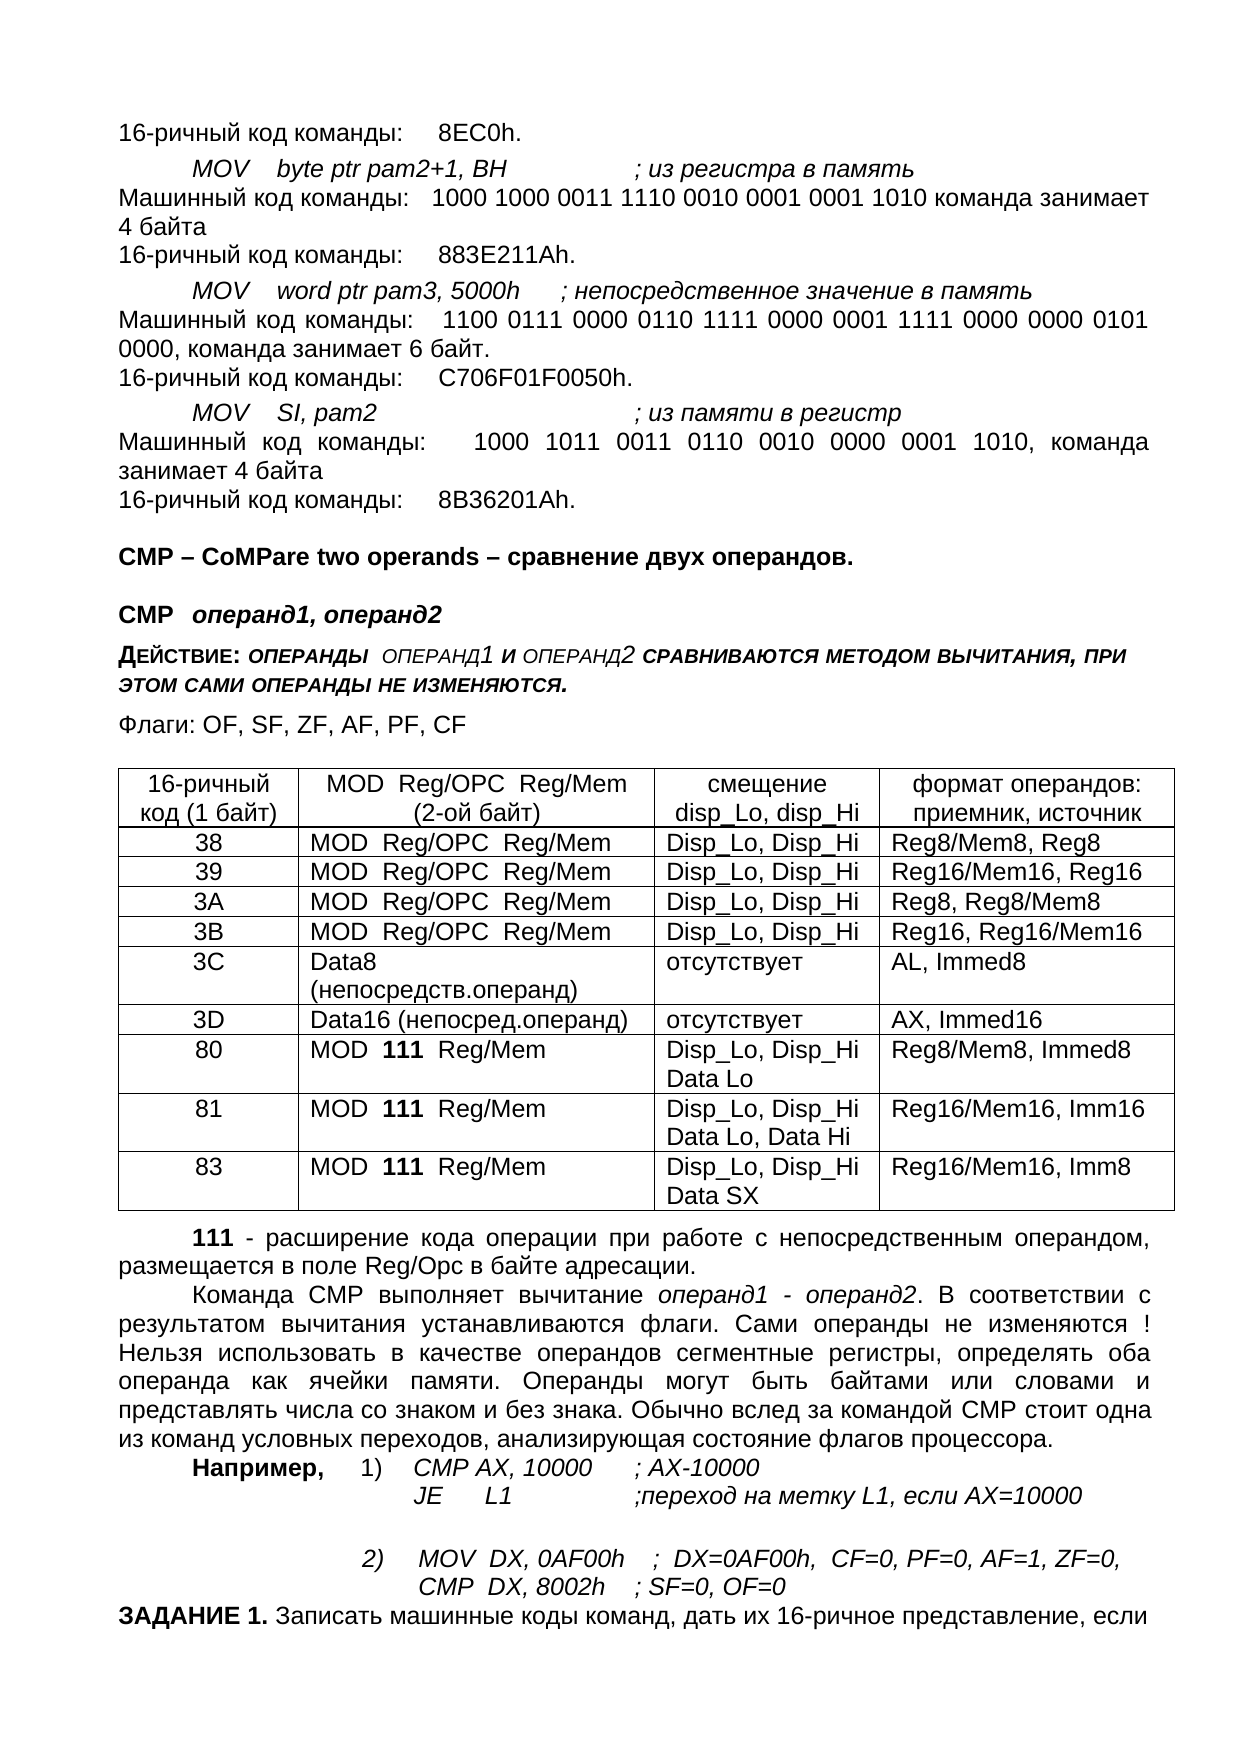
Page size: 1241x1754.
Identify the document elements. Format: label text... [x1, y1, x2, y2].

table_cell Reg16/Mem16, Reg16 [880, 857, 1174, 886]
table_cell AL, Immed8 [880, 947, 1174, 1004]
text 16-ричный код команды: 883E211Ah. [118, 240, 1152, 269]
table_cell Disp_Lo, Disp_Hi Data Lo [655, 1035, 879, 1092]
table_cell 38 [119, 828, 298, 856]
text 2) MOV DX, 0AF00h ; DX=0AF00h, CF=0, PF=0, AF=1, ZF=0, [362, 1544, 1152, 1572]
text CMP DX, 8002h ; SF=0, OF=0 [418, 1572, 1152, 1601]
subtitle Действие: операнды операнд1 и операнд2 сравниваются методом вычитания, при этом сами операнды не изменяются. [118, 640, 1152, 698]
text 111 - расширение кода операции при работе с непосредственным операндом, размещается в поле Reg/Opc в байте адресации. [118, 1223, 1152, 1280]
text MOV word ptr pam3, 5000h ; непосредственное значение в память [118, 276, 1152, 305]
table_cell MOD Reg/OPC Reg/Mem [299, 917, 654, 946]
table_header 16-ричный код (1 байт) [119, 769, 298, 826]
table_cell Reg8/Mem8, Reg8 [880, 828, 1174, 856]
table_cell 81 [119, 1094, 298, 1151]
table_cell MOD 111 Reg/Mem [299, 1152, 654, 1209]
table_cell Disp_Lo, Disp_Hi [655, 857, 879, 886]
table_cell 39 [119, 857, 298, 886]
text Машинный код команды: 1000 1000 0011 1110 0010 0001 0001 1010 команда занимает 4 байта [118, 183, 1152, 240]
table_cell Disp_Lo, Disp_Hi [655, 917, 879, 946]
table_cell 3D [119, 1005, 298, 1034]
table_cell отсутствует [655, 947, 879, 1004]
table_cell 3C [119, 947, 298, 1004]
text Машинный код команды: 1000 1011 0011 0110 0010 0000 0001 1010, команда занимает 4 байта [118, 427, 1152, 485]
table_header формат операндов: приемник, источник [880, 769, 1174, 826]
text CMP операнд1, операнд2 [118, 600, 1152, 628]
table_cell MOD Reg/OPC Reg/Mem [299, 887, 654, 916]
text MOV byte ptr pam2+1, BH ; из регистра в память [118, 154, 1152, 183]
table_cell 83 [119, 1152, 298, 1209]
table_cell Data8 (непосредств.операнд) [299, 947, 654, 1004]
table_cell MOD 111 Reg/Mem [299, 1094, 654, 1151]
text ЗАДАНИЕ 1. Записать машинные коды команд, дать их 16-ричное представление, если [118, 1601, 1152, 1630]
table_cell Reg16/Mem16, Imm8 [880, 1152, 1174, 1209]
text 16-ричный код команды: 8B36201Ah. [118, 485, 1152, 513]
table_cell MOD Reg/OPC Reg/Mem [299, 857, 654, 886]
table_cell Disp_Lo, Disp_Hi Data Lo, Data Hi [655, 1094, 879, 1151]
table_cell AX, Immed16 [880, 1005, 1174, 1034]
text 16-ричный код команды: C706F01F0050h. [118, 362, 1152, 391]
table_cell MOD Reg/OPC Reg/Mem [299, 828, 654, 856]
text CMP – CoMPare two operands – сравнение двух операндов. [118, 542, 1152, 571]
table_cell 80 [119, 1035, 298, 1092]
text 16-ричный код команды: 8EC0h. [118, 118, 1152, 147]
table_cell Reg16/Mem16, Imm16 [880, 1094, 1174, 1151]
text Флаги: OF, SF, ZF, AF, PF, CF [118, 710, 1152, 739]
table_cell 3A [119, 887, 298, 916]
table_header смещение disp_Lo, disp_Hi [655, 769, 879, 826]
text JE L1 ;переход на метку L1, если AX=10000 [414, 1481, 1152, 1510]
table_cell Reg16, Reg16/Mem16 [880, 917, 1174, 946]
text Машинный код команды: 1100 0111 0000 0110 1111 0000 0001 1111 0000 0000 0101 0000, команда занимает 6 байт. [118, 305, 1152, 362]
text Например, 1) CMP AX, 10000 ; AX-10000 [118, 1453, 1152, 1481]
table_cell отсутствует [655, 1005, 879, 1034]
table_cell Disp_Lo, Disp_Hi [655, 887, 879, 916]
table_cell Disp_Lo, Disp_Hi [655, 828, 879, 856]
table_cell Disp_Lo, Disp_Hi Data SX [655, 1152, 879, 1209]
text MOV SI, pam2 ; из памяти в регистр [118, 398, 1152, 427]
table_header MOD Reg/OPC Reg/Mem (2-ой байт) [299, 769, 654, 826]
table_cell Reg8/Mem8, Immed8 [880, 1035, 1174, 1092]
table_cell 3B [119, 917, 298, 946]
table_cell MOD 111 Reg/Mem [299, 1035, 654, 1092]
table_cell Data16 (непосред.операнд) [299, 1005, 654, 1034]
table_cell Reg8, Reg8/Mem8 [880, 887, 1174, 916]
text Команда CMP выполняет вычитание операнд1 - операнд2. В соответствии с результатом вычитания устанавливаются флаги. Сами операнды не изменяются ! Нельзя использовать в качестве операндов сегментные регистры, определять оба операнда как ячейки памяти. Операнды могут быть байтами или словами и представлять числа со знаком и без знака. Обычно вслед за командой CMP стоит одна из команд условных переходов, анализирующая состояние флагов процессора. [118, 1280, 1152, 1453]
